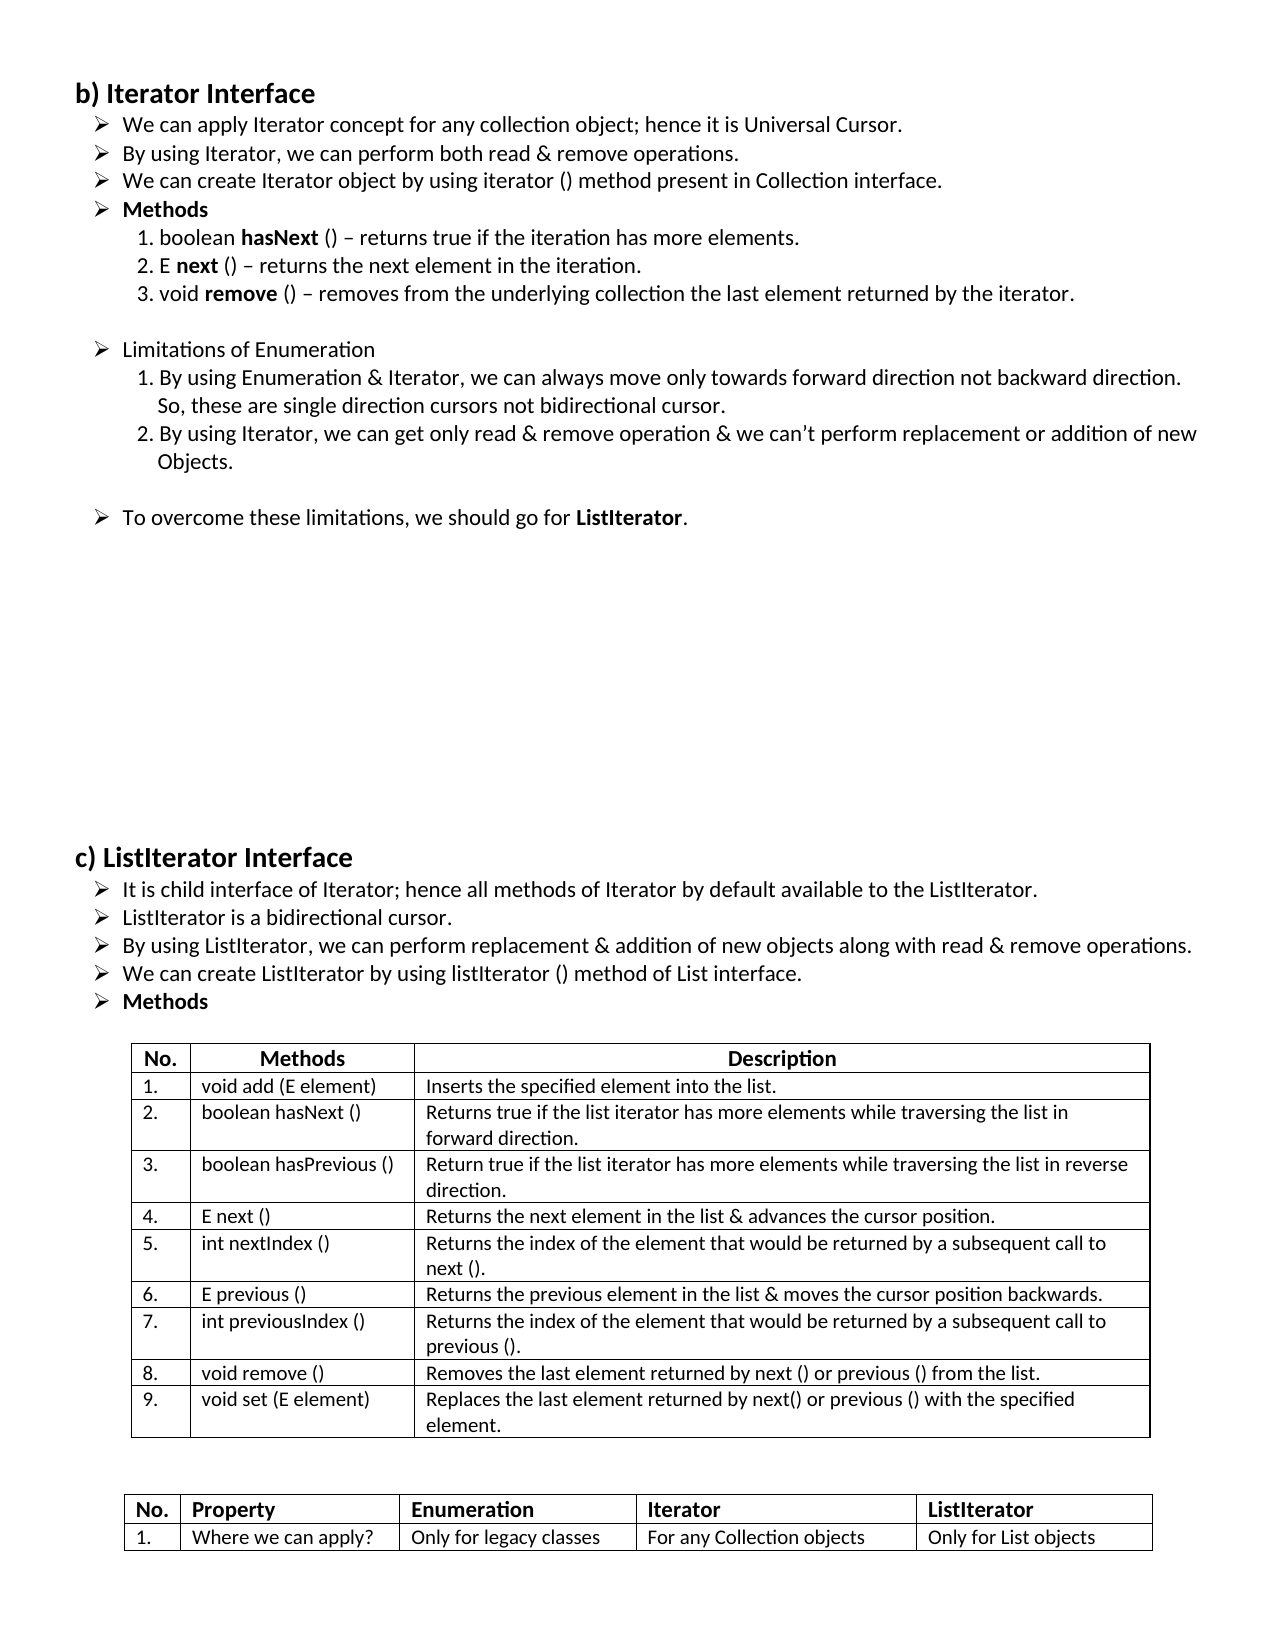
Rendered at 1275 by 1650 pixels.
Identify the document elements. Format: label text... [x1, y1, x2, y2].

table_cell 5. [132, 1230, 190, 1281]
table_cell 7. [132, 1308, 190, 1359]
table_header Iterator [637, 1495, 916, 1523]
table_cell Where we can apply? [181, 1524, 399, 1550]
text b) Iterator Interface [75, 75, 1200, 111]
list By using ListIterator, we can perform replacement & addition of new objects along with read & remove operations. [93, 931, 1200, 959]
table_cell int previousIndex () [191, 1308, 414, 1359]
table_cell Replaces the last element returned by next() or previous () with the specified element. [415, 1386, 1149, 1437]
list We can apply Iterator concept for any collection object; hence it is Universal Cursor. [93, 111, 1200, 139]
table_cell 1. [125, 1524, 180, 1550]
table_cell void set (E element) [191, 1386, 414, 1437]
list Limitations of Enumeration [93, 335, 1200, 363]
table_cell 3. [132, 1151, 190, 1202]
table_cell Only for List objects [917, 1524, 1152, 1550]
table_header ListIterator [917, 1495, 1152, 1523]
text So, these are single direction cursors not bidirectional cursor. [75, 391, 1200, 419]
table_cell boolean hasPrevious () [191, 1151, 414, 1202]
text 1. By using Enumeration & Iterator, we can always move only towards forward direction not backward direction. [75, 363, 1200, 391]
list Methods [93, 987, 1200, 1015]
table_cell Inserts the specified element into the list. [415, 1073, 1149, 1098]
table_cell E previous () [191, 1282, 414, 1307]
table_header No. [132, 1044, 190, 1072]
text c) ListIterator Interface [75, 839, 1200, 875]
table_cell Returns the index of the element that would be returned by a subsequent call to previous (). [415, 1308, 1149, 1359]
table_cell 9. [132, 1386, 190, 1437]
table_cell int nextIndex () [191, 1230, 414, 1281]
table_cell void remove () [191, 1360, 414, 1385]
table_cell Returns the next element in the list & advances the cursor position. [415, 1203, 1149, 1229]
table_cell 4. [132, 1203, 190, 1229]
text 3. void remove () – removes from the underlying collection the last element returned by the iterator. [75, 279, 1200, 307]
table_cell E next () [191, 1203, 414, 1229]
table_cell Returns the index of the element that would be returned by a subsequent call to next (). [415, 1230, 1149, 1281]
table_cell void add (E element) [191, 1073, 414, 1098]
list We can create Iterator object by using iterator () method present in Collection interface. [93, 167, 1200, 195]
list It is child interface of Iterator; hence all methods of Iterator by default available to the ListIterator. [93, 875, 1200, 903]
table_cell 6. [132, 1282, 190, 1307]
list We can create ListIterator by using listIterator () method of List interface. [93, 959, 1200, 987]
text 2. By using Iterator, we can get only read & remove operation & we can’t perform replacement or addition of new [75, 419, 1200, 447]
table_cell Returns true if the list iterator has more elements while traversing the list in forward direction. [415, 1100, 1149, 1150]
table_header Property [181, 1495, 399, 1523]
text 1. boolean hasNext () – returns true if the iteration has more elements. [75, 223, 1200, 251]
table_cell 2. [132, 1100, 190, 1150]
list ListIterator is a bidirectional cursor. [93, 903, 1200, 931]
list To overcome these limitations, we should go for ListIterator. [93, 503, 1200, 531]
table_header No. [125, 1495, 180, 1523]
table_cell 8. [132, 1360, 190, 1385]
text Objects. [75, 447, 1200, 475]
list Methods [93, 195, 1200, 223]
list By using Iterator, we can perform both read & remove operations. [93, 139, 1200, 167]
table_header Enumeration [400, 1495, 636, 1523]
table_cell For any Collection objects [637, 1524, 916, 1550]
table_cell 1. [132, 1073, 190, 1098]
table_cell boolean hasNext () [191, 1100, 414, 1150]
table_cell Return true if the list iterator has more elements while traversing the list in reverse direction. [415, 1151, 1149, 1202]
table_header Description [415, 1044, 1149, 1072]
table_header Methods [191, 1044, 414, 1072]
table_cell Removes the last element returned by next () or previous () from the list. [415, 1360, 1149, 1385]
table_cell Only for legacy classes [400, 1524, 636, 1550]
table_cell Returns the previous element in the list & moves the cursor position backwards. [415, 1282, 1149, 1307]
text 2. E next () – returns the next element in the iteration. [75, 251, 1200, 279]
